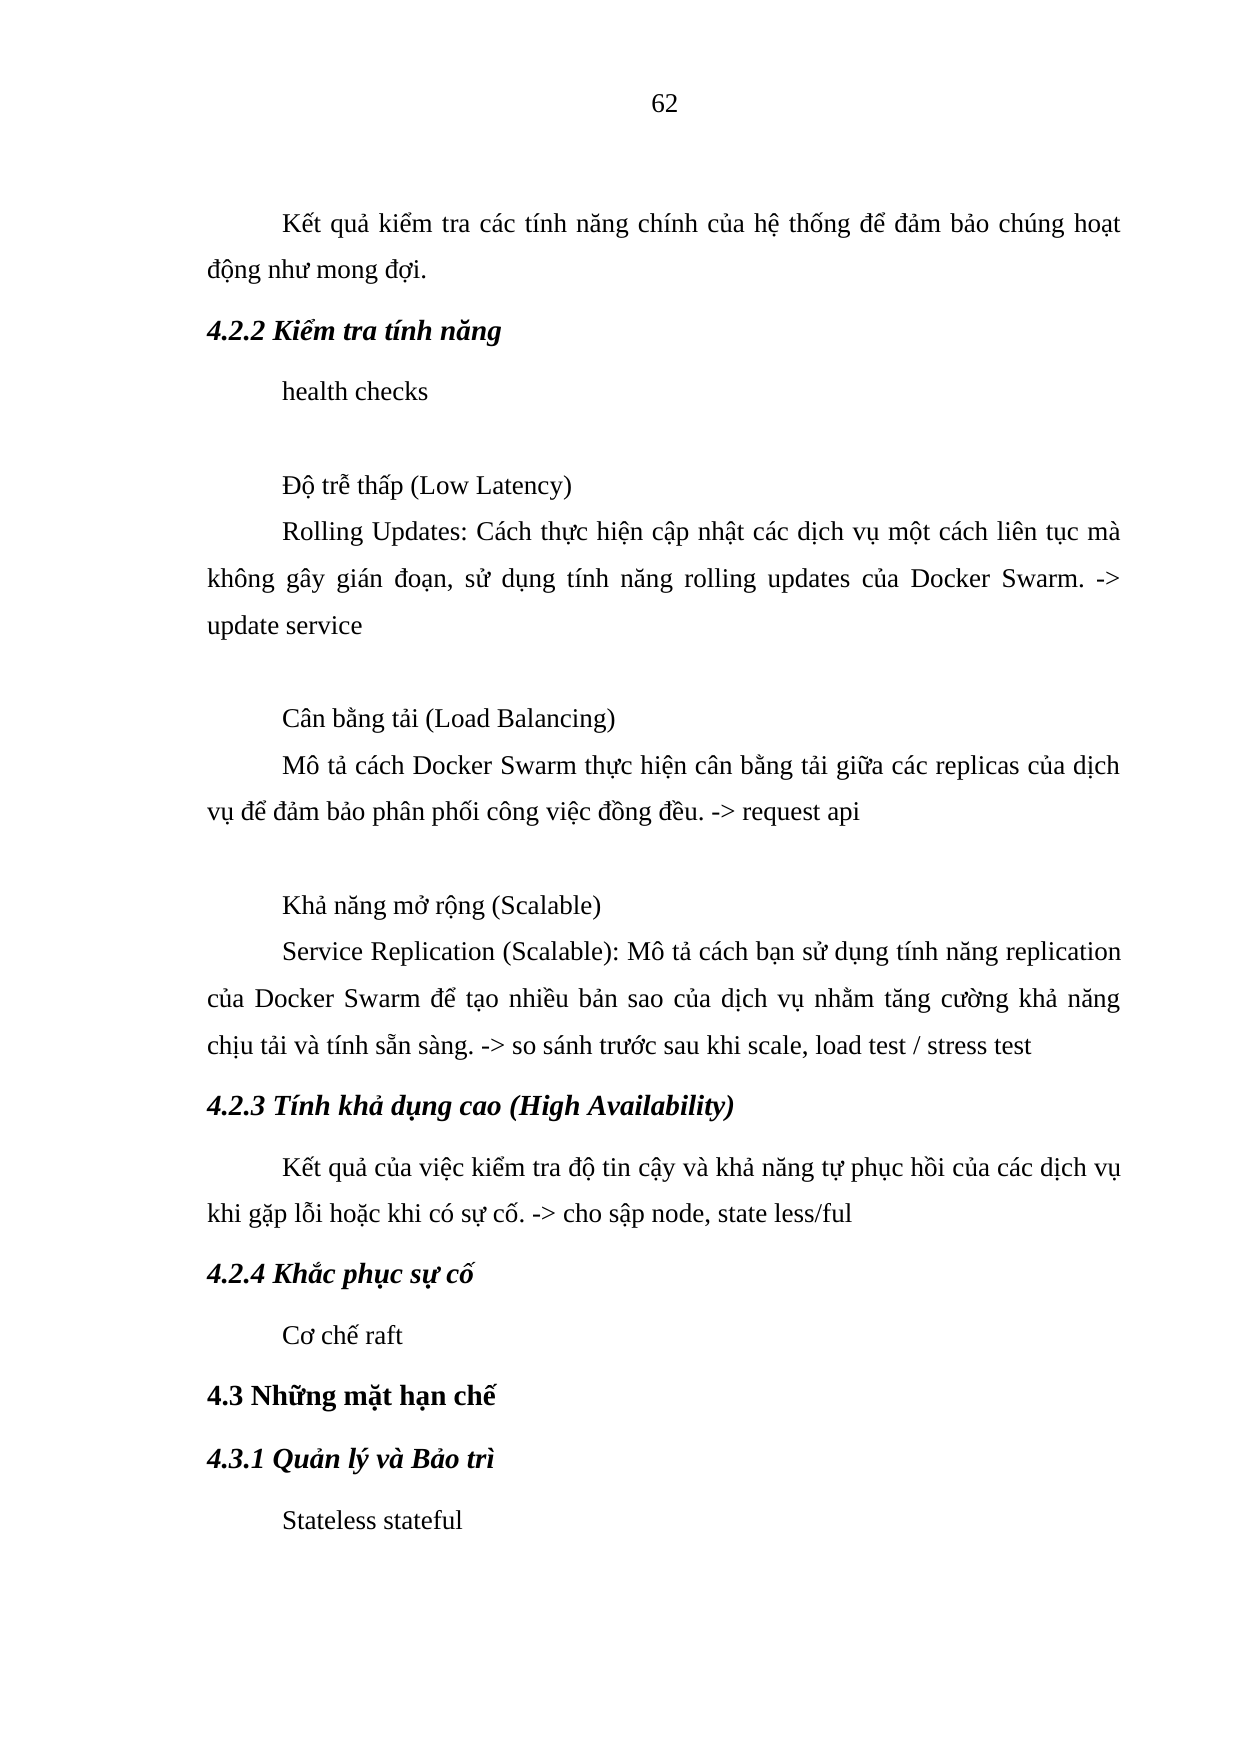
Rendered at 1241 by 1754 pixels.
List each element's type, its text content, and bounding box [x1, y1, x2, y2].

subtitle Quản lý và Bảo trì [207, 1441, 1122, 1475]
text Cơ chế raft [207, 1319, 1122, 1351]
text Cân bằng tải (Load Balancing) [207, 702, 1122, 733]
text Mô tả cách Docker Swarm thực hiện cân bằng tải giữa các replicas của dịch vụ để đảm bảo phân phối công việc đồng đều. -> request api [207, 749, 1122, 827]
subtitle Kiểm tra tính năng [207, 313, 1122, 346]
text Stateless stateful [207, 1504, 1122, 1535]
text Kết quả kiểm tra các tính năng chính của hệ thống để đảm bảo chúng hoạt động như mong đợi. [207, 207, 1122, 284]
text Kết quả của việc kiểm tra độ tin cậy và khả năng tự phục hồi của các dịch vụ khi gặp lỗi hoặc khi có sự cố. -> cho sập node, state less/ful [207, 1151, 1122, 1228]
text Rolling Updates: Cách thực hiện cập nhật các dịch vụ một cách liên tục mà không gây gián đoạn, sử dụng tính năng rolling updates của Docker Swarm. -> update service [207, 515, 1122, 640]
text Khả năng mở rộng (Scalable) [207, 889, 1122, 920]
text Độ trễ thấp (Low Latency) [207, 469, 1122, 500]
subtitle Những mặt hạn chế [207, 1378, 1122, 1412]
text Service Replication (Scalable): Mô tả cách bạn sử dụng tính năng replication của Docker Swarm để tạo nhiều bản sao của dịch vụ nhằm tăng cường khả năng chịu tải và tính sẵn sàng. -> so sánh trước sau khi scale, load test / stress test [207, 935, 1122, 1060]
subtitle Tính khả dụng cao (High Availability) [207, 1088, 1122, 1121]
text health checks [207, 375, 1122, 407]
subtitle Khắc phục sự cố [207, 1257, 1122, 1290]
